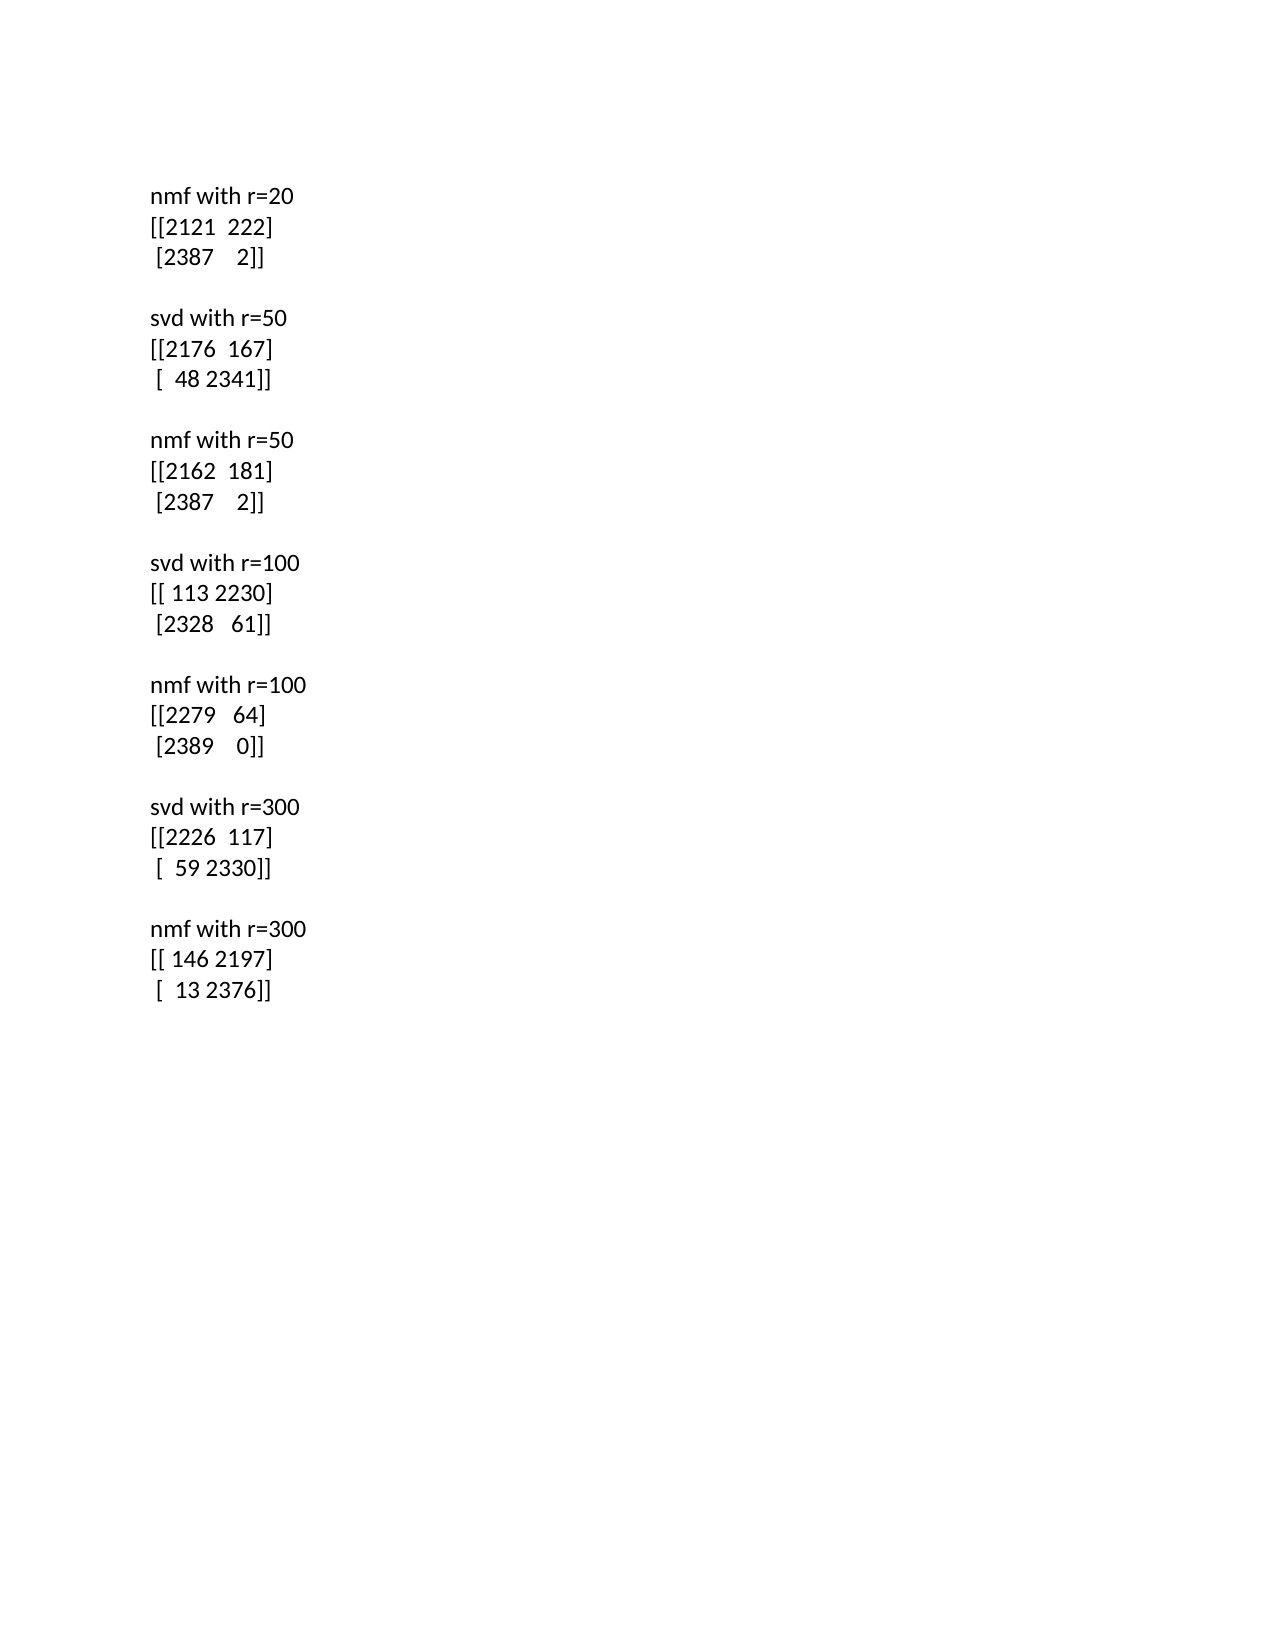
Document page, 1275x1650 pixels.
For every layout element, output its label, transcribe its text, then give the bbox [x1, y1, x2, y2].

text nmf with r=50 [150, 425, 1125, 455]
text svd with r=100 [150, 547, 1125, 577]
text [2387 2]] [150, 242, 1125, 272]
text [2389 0]] [150, 730, 1125, 760]
text [2328 61]] [150, 608, 1125, 638]
text [2387 2]] [150, 486, 1125, 516]
text nmf with r=300 [150, 913, 1125, 943]
text [[2226 117] [150, 821, 1125, 852]
text nmf with r=100 [150, 669, 1125, 699]
text [[2121 222] [150, 211, 1125, 242]
text [[2279 64] [150, 699, 1125, 730]
text [ 13 2376]] [150, 974, 1125, 1004]
text [[2176 167] [150, 333, 1125, 364]
text [ 59 2330]] [150, 852, 1125, 882]
text svd with r=300 [150, 791, 1125, 821]
text nmf with r=20 [150, 181, 1125, 211]
text [ 48 2341]] [150, 364, 1125, 394]
text [[2162 181] [150, 455, 1125, 486]
text svd with r=50 [150, 303, 1125, 333]
text [[ 146 2197] [150, 943, 1125, 974]
text [[ 113 2230] [150, 577, 1125, 608]
